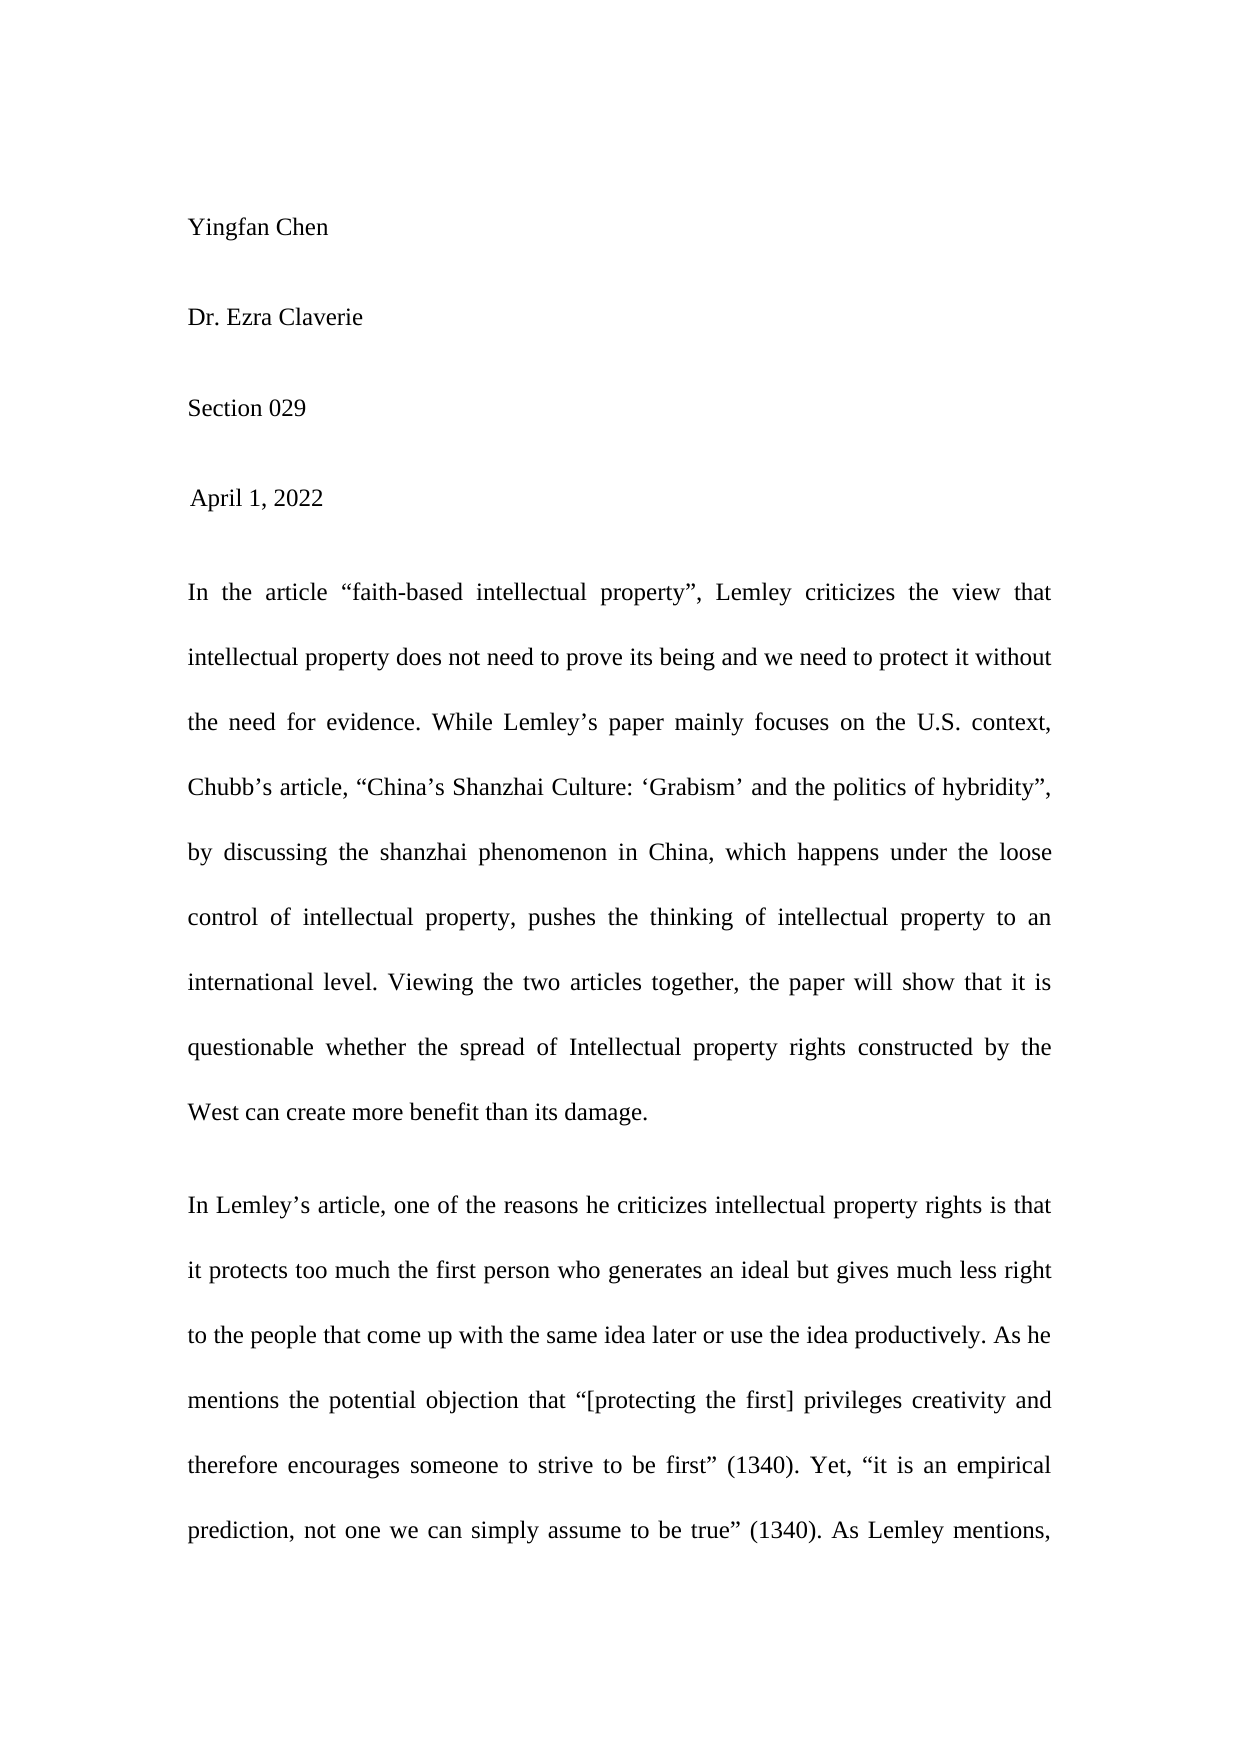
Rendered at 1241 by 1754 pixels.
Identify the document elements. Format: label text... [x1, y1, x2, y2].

text In the article “faith-based intellectual property”, Lemley criticizes the view that intellectual property does not need to prove its being and we need to protect it without the need for evidence. While Lemley’s paper mainly focuses on the U.S. context, Chubb’s article, “China’s Shanzhai Culture: ‘Grabism’ and the politics of hybridity”, by discussing the shanzhai phenomenon in China, which happens under the loose control of intellectual property, pushes the thinking of intellectual property to an international level. Viewing the two articles together, the paper will show that it is questionable whether the spread of Intellectual property rights constructed by the West can create more benefit than its damage. [187, 575, 1053, 1127]
text Yingfan Chen [187, 210, 1053, 242]
text Dr. Ezra Claverie [187, 300, 1053, 333]
text April 1, 2022 [189, 481, 1053, 514]
text Section 029 [187, 391, 1053, 423]
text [187, 1189, 1053, 1546]
